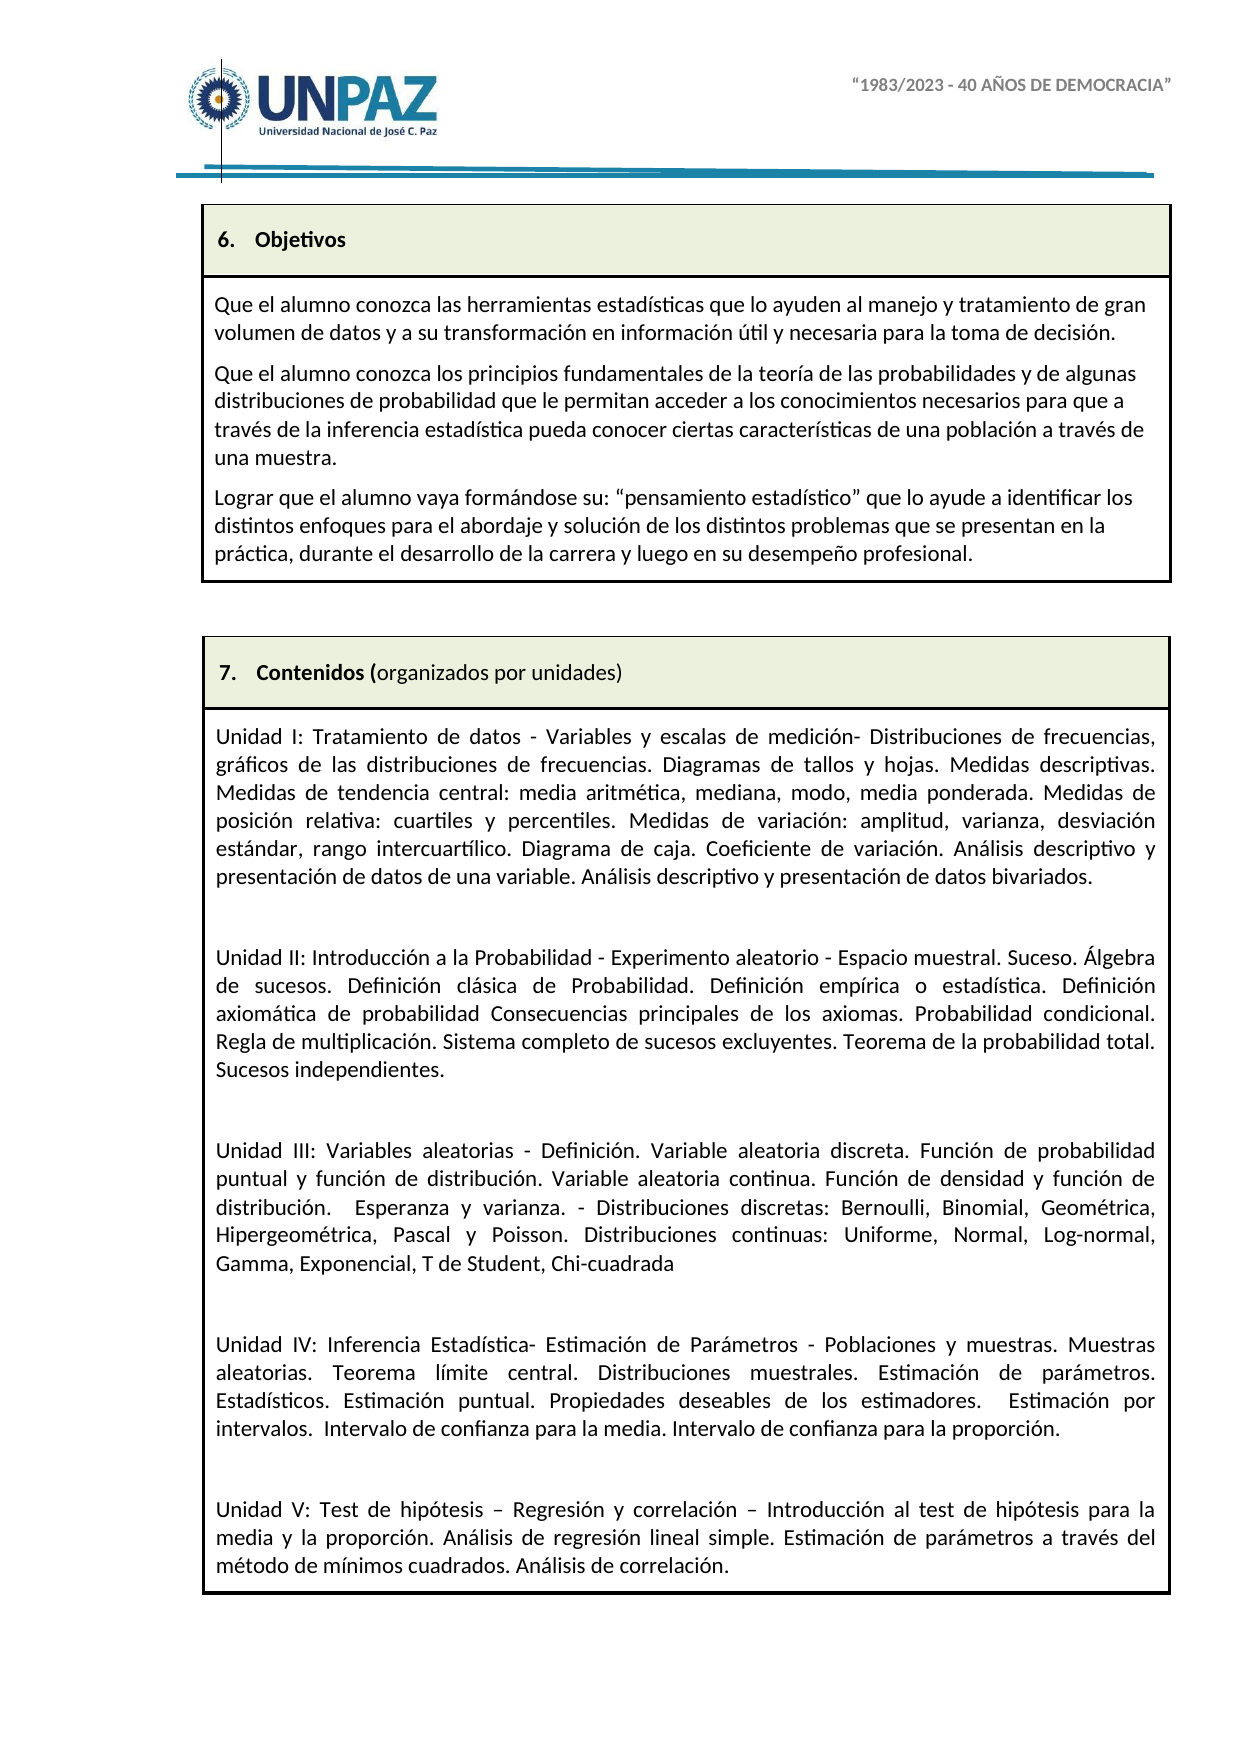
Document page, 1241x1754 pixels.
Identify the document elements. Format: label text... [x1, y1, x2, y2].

table_header Contenidos (organizados por unidades) [205, 637, 1168, 707]
picture [222, 59, 456, 150]
table_cell Unidad I: Tratamiento de datos - Variables y escalas de medición- Distribuciones de frecuencias, gráficos de las distribuciones de frecuencias. Diagramas de tallos y hojas. Medidas descriptivas. Medidas de tendencia central: media aritmética, mediana, modo, media ponderada. Medidas de posición relativa: cuartiles y percentiles. Medidas de variación: amplitud, varianza, desviación estándar, rango intercuartílico. Diagrama de caja. Coeficiente de variación. Análisis descriptivo y presentación de datos de una variable. Análisis descriptivo y presentación de datos bivariados. Unidad II: Introducción a la Probabilidad - Experimento aleatorio - Espacio muestral. Suceso. Álgebra de sucesos. Definición clásica de Probabilidad. Definición empírica o estadística. Definición axiomática de probabilidad Consecuencias principales de los axiomas. Probabilidad condicional. Regla de multiplicación. Sistema completo de sucesos excluyentes. Teorema de la probabilidad total. Sucesos independientes. Unidad III: Variables aleatorias - Definición. Variable aleatoria discreta. Función de probabilidad puntual y función de distribución. Variable aleatoria continua. Función de densidad y función de distribución. Esperanza y varianza. - Distribuciones discretas: Bernoulli, Binomial, Geométrica, Hipergeométrica, Pascal y Poisson. Distribuciones continuas: Uniforme, Normal, Log-normal, Gamma, Exponencial, T de Student, Chi-cuadrada Unidad IV: Inferencia Estadística- Estimación de Parámetros - Poblaciones y muestras. Muestras aleatorias. Teorema límite central. Distribuciones muestrales. Estimación de parámetros. Estadísticos. Estimación puntual. Propiedades deseables de los estimadores. Estimación por intervalos. Intervalo de confianza para la media. Intervalo de confianza para la proporción. Unidad V: Test de hipótesis – Regresión y correlación – Introducción al test de hipótesis para la media y la proporción. Análisis de regresión lineal simple. Estimación de parámetros a través del método de mínimos cuadrados. Análisis de correlación. [205, 710, 1168, 1591]
table_header Objetivos [204, 205, 1169, 274]
picture [177, 59, 221, 150]
table_cell Que el alumno conozca las herramientas estadísticas que lo ayuden al manejo y tratamiento de gran volumen de datos y a su transformación en información útil y necesaria para la toma de decisión. Que el alumno conozca los principios fundamentales de la teoría de las probabilidades y de algunas distribuciones de probabilidad que le permitan acceder a los conocimientos necesarios para que a través de la inferencia estadística pueda conocer ciertas características de una población a través de una muestra. Lograr que el alumno vaya formándose su: “pensamiento estadístico” que lo ayude a identificar los distintos enfoques para el abordaje y solución de los distintos problemas que se presentan en la práctica, durante el desarrollo de la carrera y luego en su desempeño profesional. [204, 278, 1169, 580]
